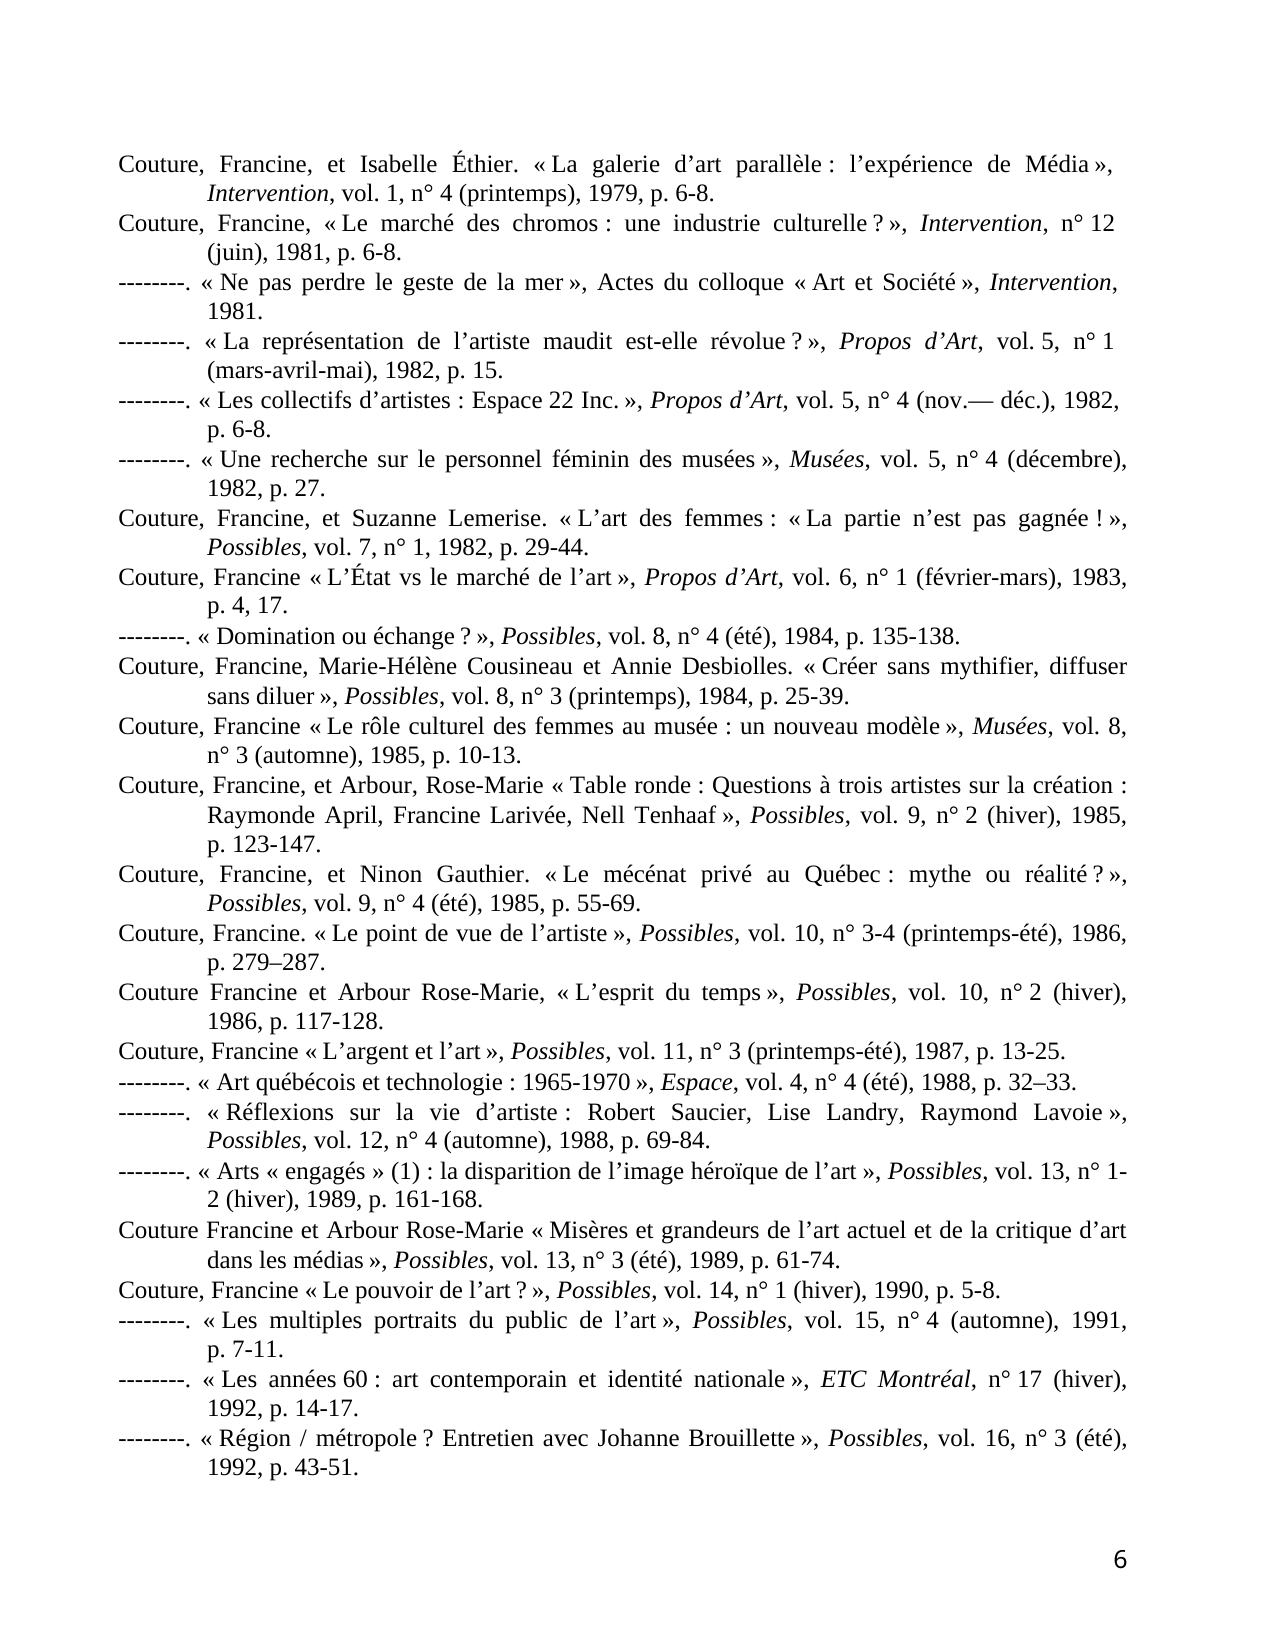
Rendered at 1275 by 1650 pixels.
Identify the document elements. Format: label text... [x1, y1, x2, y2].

text Couture, Francine « Le rôle culturel des femmes au musée : un nouveau modèle », Musées, vol. 8, n° 3 (automne), 1985, p. 10-13. [118, 710, 1127, 769]
text Couture, Francine « L’argent et l’art », Possibles, vol. 11, n° 3 (printemps-été), 1987, p. 13-25. [118, 1035, 1127, 1065]
text Couture, Francine, et Isabelle Éthier. « La galerie d’art parallèle : l’expérience de Média », Intervention, vol. 1, n° 4 (printemps), 1979, p. 6-8. [118, 148, 1127, 207]
text --------. « Une recherche sur le personnel féminin des musées », Musées, vol. 5, n° 4 (décembre), 1982, p. 27. [118, 442, 1127, 501]
text --------. « Art québécois et technologie : 1965-1970 », Espace, vol. 4, n° 4 (été), 1988, p. 32–33. [118, 1065, 1127, 1095]
text --------. « Arts « engagés » (1) : la disparition de l’image héroïque de l’art », Possibles, vol. 13, n° 1-2 (hiver), 1989, p. 161-168. [118, 1154, 1127, 1213]
text Couture, Francine, « Le marché des chromos : une industrie culturelle ? », Intervention, n° 12 (juin), 1981, p. 6-8. [118, 207, 1127, 266]
text Couture, Francine, Marie-Hélène Cousineau et Annie Desbiolles. « Créer sans mythifier, diffuser sans diluer », Possibles, vol. 8, n° 3 (printemps), 1984, p. 25-39. [118, 649, 1127, 710]
text Couture, Francine « L’État vs le marché de l’art », Propos d’Art, vol. 6, n° 1 (février-mars), 1983, p. 4, 17. [118, 560, 1127, 619]
text --------. « Ne pas perdre le geste de la mer », Actes du colloque « Art et Société », Intervention, 1981. [118, 266, 1127, 324]
text --------. « Les multiples portraits du public de l’art », Possibles, vol. 15, n° 4 (automne), 1991, p. 7-11. [118, 1304, 1127, 1363]
text --------. « Domination ou échange ? », Possibles, vol. 8, n° 4 (été), 1984, p. 135-138. [118, 619, 1127, 649]
text Couture Francine et Arbour Rose-Marie « Misères et grandeurs de l’art actuel et de la critique d’art dans les médias », Possibles, vol. 13, n° 3 (été), 1989, p. 61-74. [118, 1213, 1127, 1274]
text Couture, Francine. « Le point de vue de l’artiste », Possibles, vol. 10, n° 3-4 (printemps-été), 1986, p. 279–287. [118, 917, 1127, 976]
text --------. « Région / métropole ? Entretien avec Johanne Brouillette », Possibles, vol. 16, n° 3 (été), 1992, p. 43-51. [118, 1422, 1127, 1481]
text Couture, Francine, et Ninon Gauthier. « Le mécénat privé au Québec : mythe ou réalité ? », Possibles, vol. 9, n° 4 (été), 1985, p. 55-69. [118, 858, 1127, 917]
text Couture Francine et Arbour Rose-Marie, « L’esprit du temps », Possibles, vol. 10, n° 2 (hiver), 1986, p. 117-128. [118, 976, 1127, 1035]
text Couture, Francine, et Suzanne Lemerise. « L’art des femmes : « La partie n’est pas gagnée ! », Possibles, vol. 7, n° 1, 1982, p. 29-44. [118, 501, 1127, 560]
text --------. « Les collectifs d’artistes : Espace 22 Inc. », Propos d’Art, vol. 5, n° 4 (nov.— déc.), 1982, p. 6-8. [118, 383, 1127, 442]
text Couture, Francine, et Arbour, Rose-Marie « Table ronde : Questions à trois artistes sur la création : Raymonde April, Francine Larivée, Nell Tenhaaf », Possibles, vol. 9, n° 2 (hiver), 1985, p. 123-147. [118, 769, 1127, 858]
text Couture, Francine « Le pouvoir de l’art ? », Possibles, vol. 14, n° 1 (hiver), 1990, p. 5-8. [118, 1274, 1127, 1304]
text --------. « La représentation de l’artiste maudit est-elle révolue ? », Propos d’Art, vol. 5, n° 1 (mars-avril-mai), 1982, p. 15. [118, 324, 1127, 383]
text --------. « Réflexions sur la vie d’artiste : Robert Saucier, Lise Landry, Raymond Lavoie », Possibles, vol. 12, n° 4 (automne), 1988, p. 69-84. [118, 1095, 1127, 1154]
text --------. « Les années 60 : art contemporain et identité nationale », ETC Montréal, n° 17 (hiver), 1992, p. 14-17. [118, 1363, 1127, 1422]
